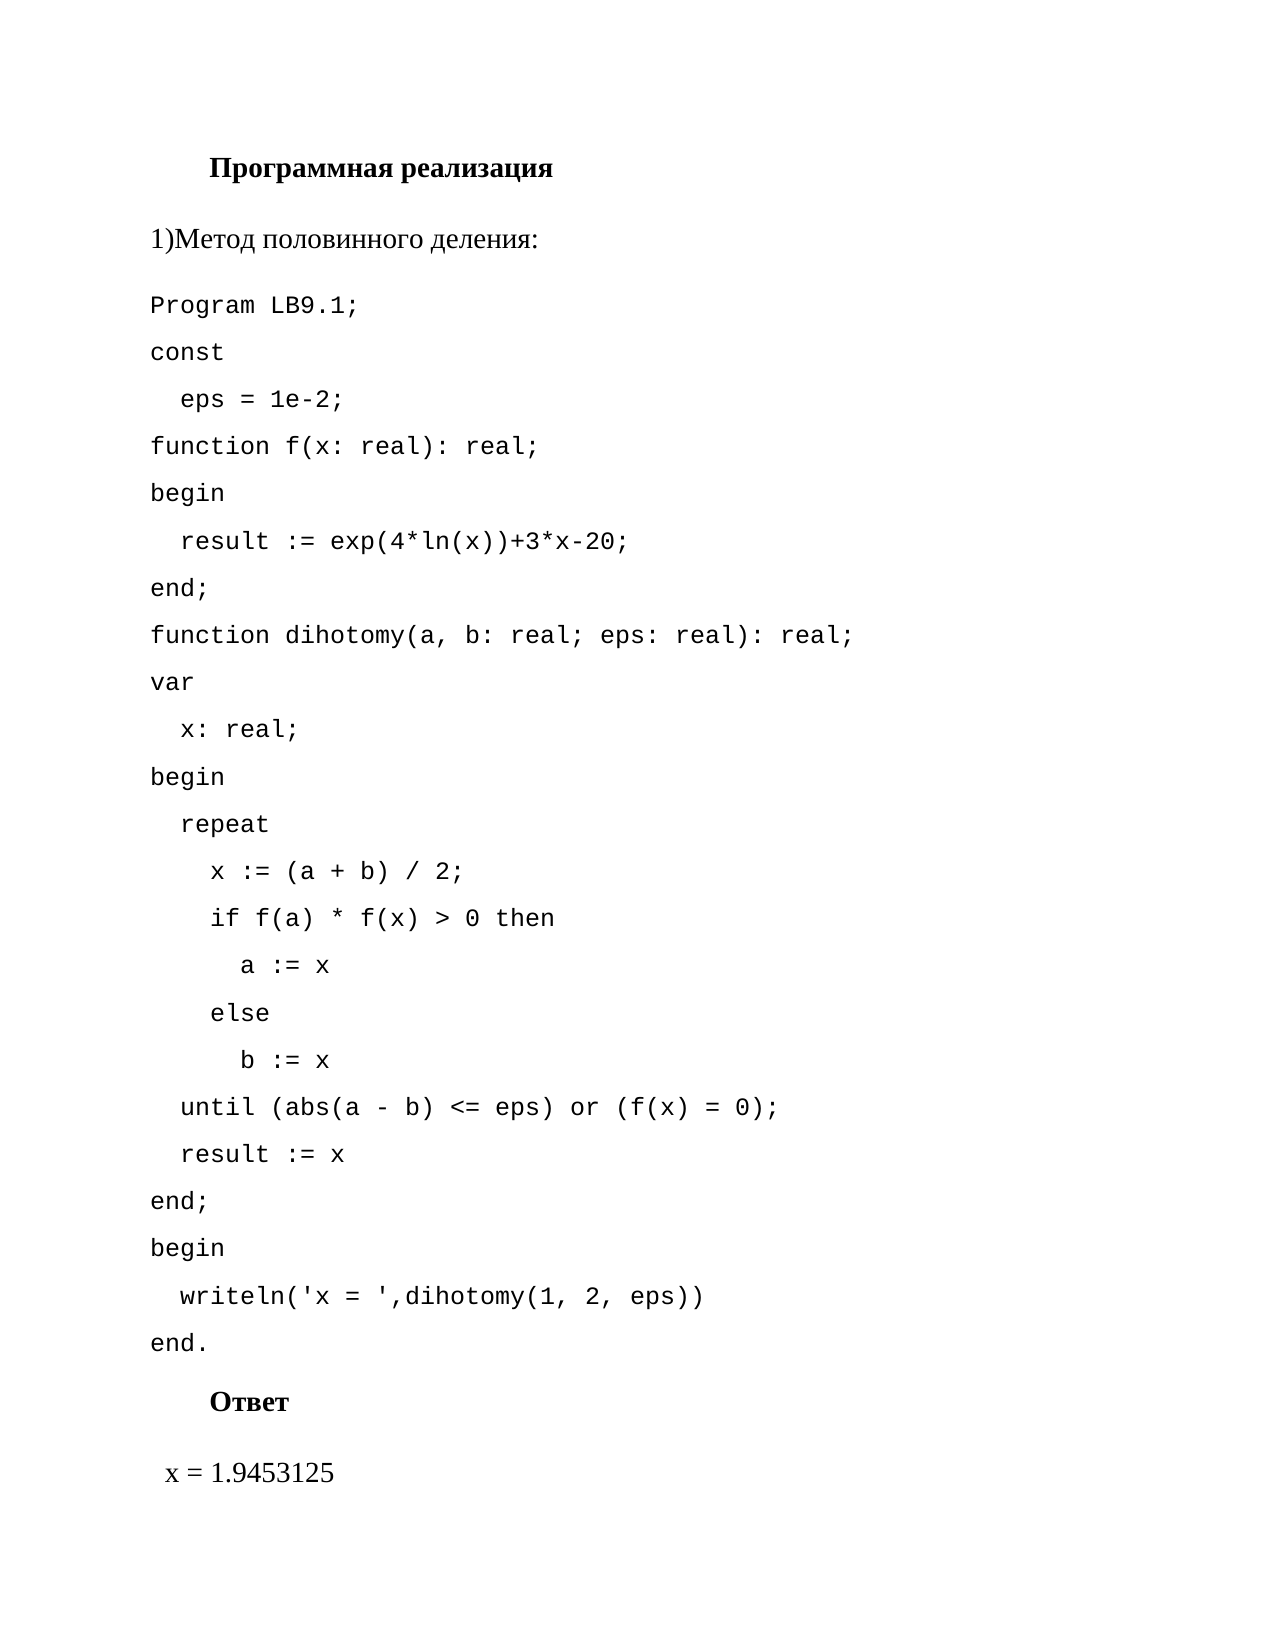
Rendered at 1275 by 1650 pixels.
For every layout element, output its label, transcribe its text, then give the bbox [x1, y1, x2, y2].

text x := (a + b) / 2; [150, 858, 1125, 887]
text const [150, 339, 1125, 368]
text until (abs(a - b) <= eps) or (f(x) = 0); [150, 1094, 1125, 1123]
text else [150, 1000, 1125, 1028]
text x = 1.9453125 [150, 1455, 1125, 1488]
text x: real; [150, 717, 1125, 745]
text begin [150, 481, 1125, 509]
text writeln('x = ',dihotomy(1, 2, eps)) [150, 1283, 1125, 1312]
text end. [150, 1330, 1125, 1359]
text repeat [150, 811, 1125, 840]
text Ответ [150, 1384, 1125, 1417]
text Программная реализация [150, 150, 1125, 183]
text b := x [150, 1047, 1125, 1076]
text end; [150, 1189, 1125, 1217]
text end; [150, 575, 1125, 604]
text begin [150, 1236, 1125, 1264]
text begin [150, 764, 1125, 792]
text var [150, 670, 1125, 698]
text function dihotomy(a, b: real; eps: real): real; [150, 623, 1125, 651]
text 1)Метод половинного деления: [150, 221, 1125, 255]
text eps = 1e-2; [150, 387, 1125, 415]
text function f(x: real): real; [150, 434, 1125, 462]
text result := x [150, 1142, 1125, 1170]
text a := x [150, 953, 1125, 981]
text if f(a) * f(x) > 0 then [150, 906, 1125, 934]
text Program LB9.1; [150, 292, 1125, 321]
text result := exp(4*ln(x))+3*x-20; [150, 528, 1125, 557]
